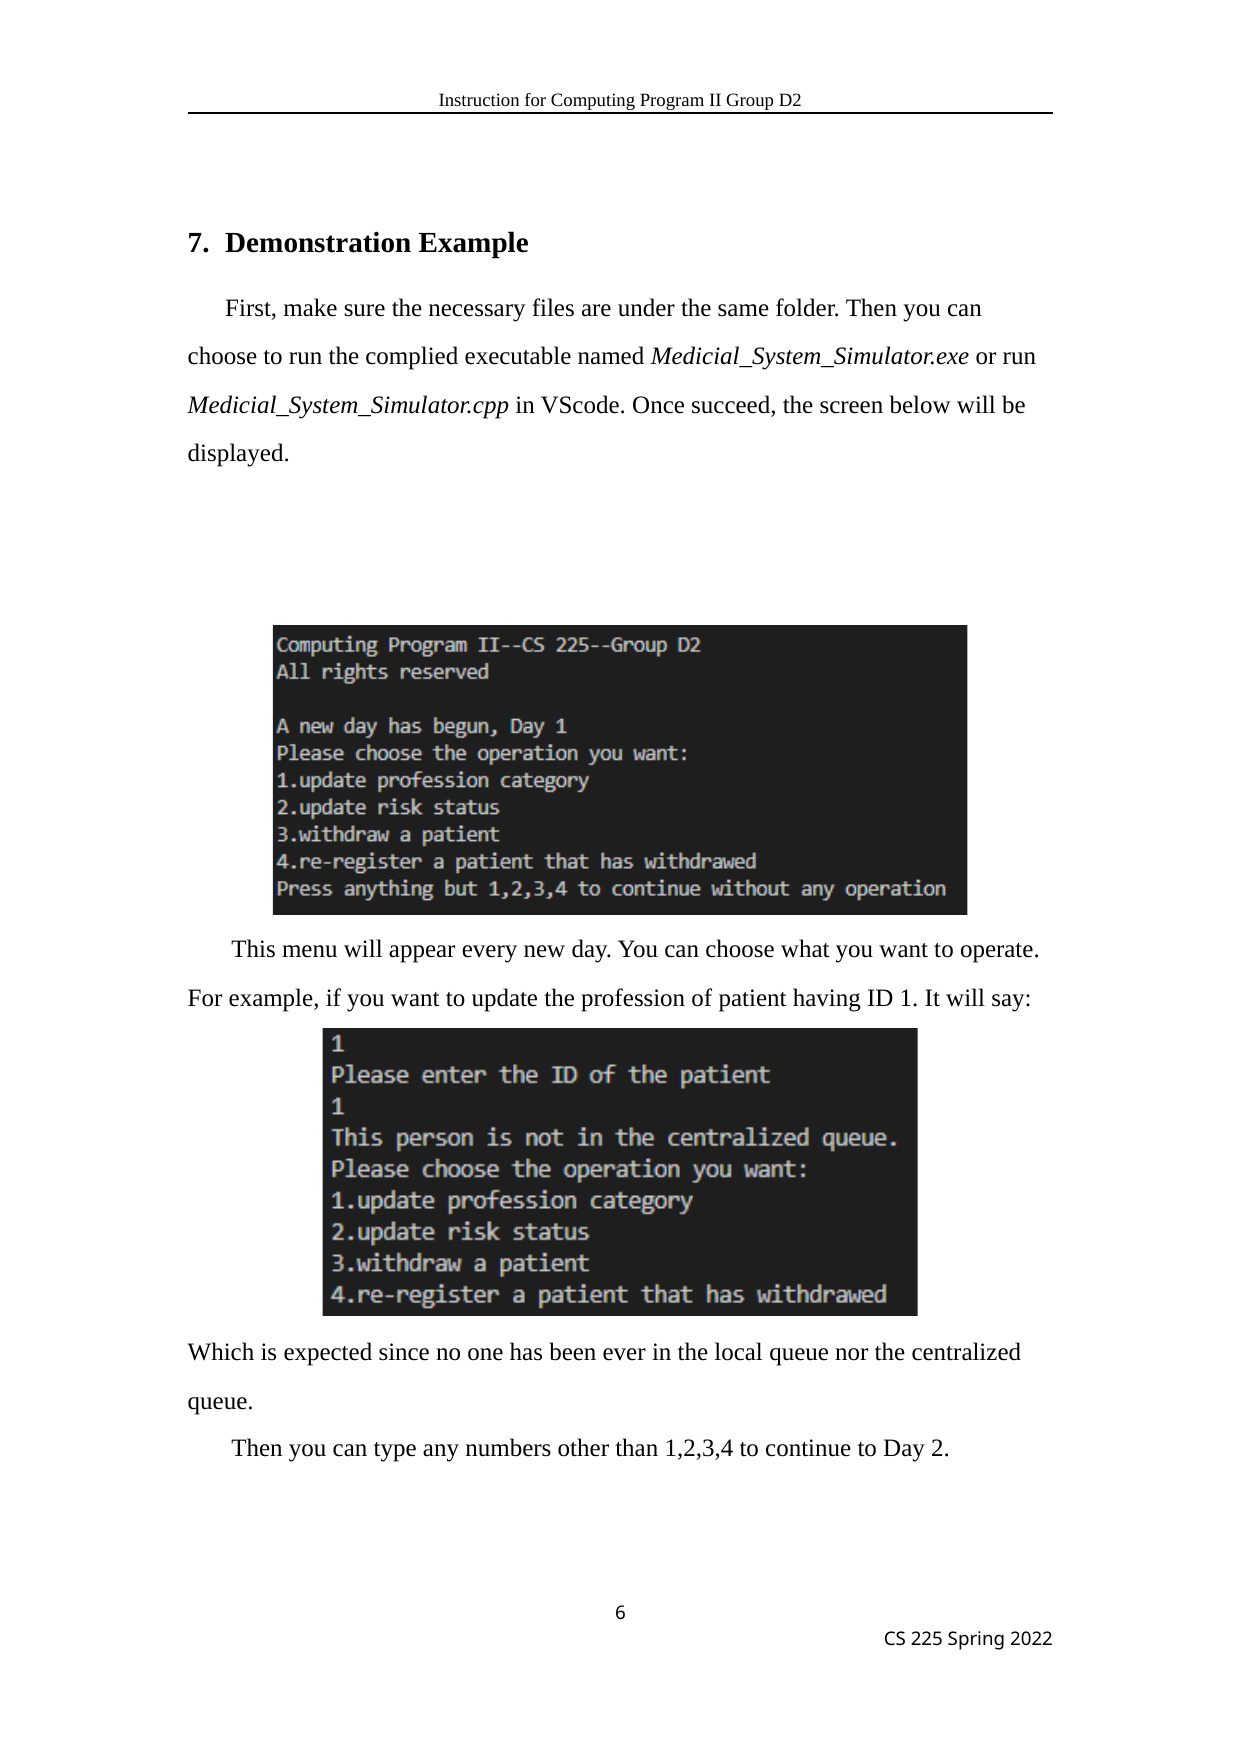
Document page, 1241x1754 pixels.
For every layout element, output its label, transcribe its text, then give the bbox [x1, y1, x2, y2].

list Demonstration Example [187, 209, 1053, 274]
picture [272, 625, 968, 915]
text Then you can type any numbers other than 1,2,3,4 to continue to Day 2. [187, 1431, 1053, 1464]
text First, make sure the necessary files are under the same folder. Then you can choose to run the complied executable named Medicial_System_Simulator.exe or run Medicial_System_Simulator.cpp in VScode. Once succeed, the screen below will be displayed. [187, 291, 1053, 469]
text This menu will appear every new day. You can choose what you want to operate. For example, if you want to update the profession of patient having ID 1. It will say: [187, 932, 1053, 1014]
text Which is expected since no one has been ever in the local queue nor the centralized queue. [187, 1336, 1053, 1417]
picture [322, 1028, 918, 1316]
